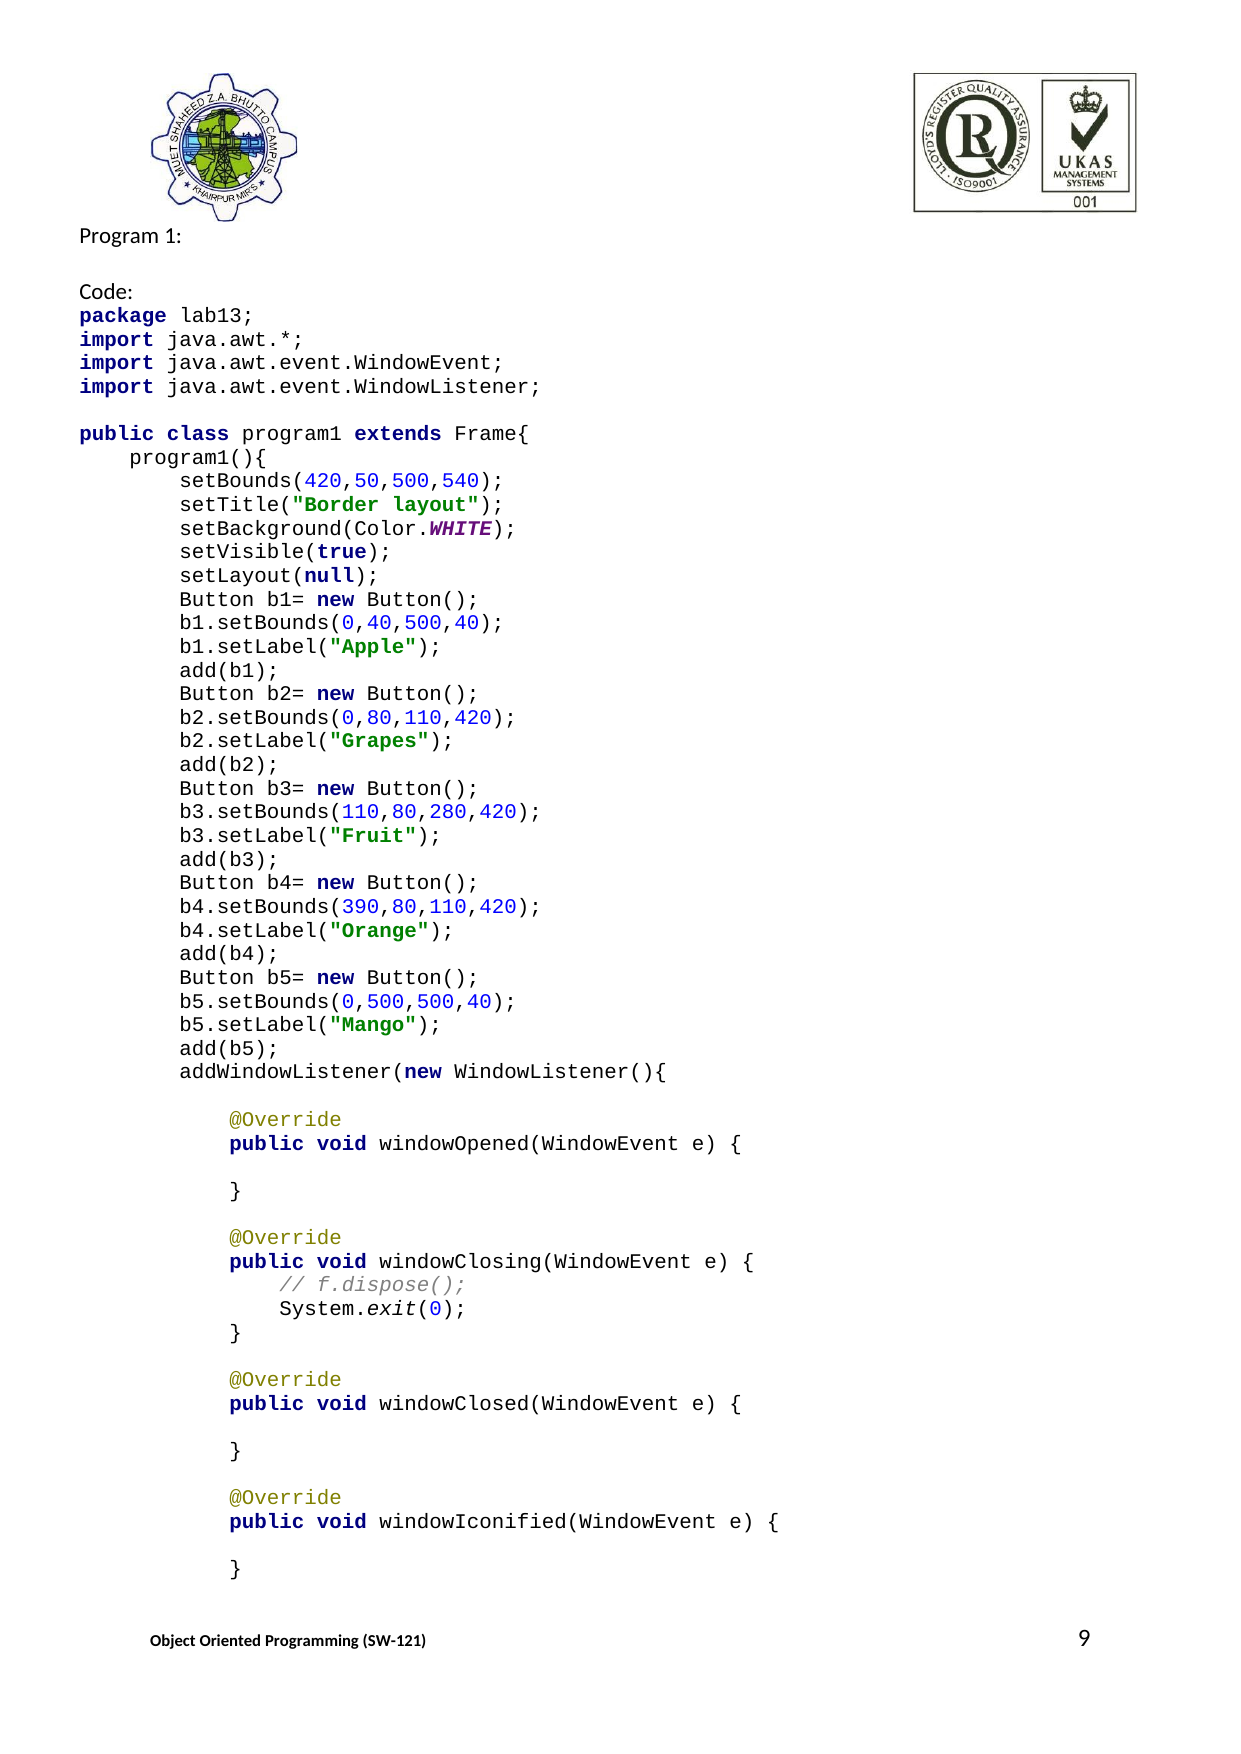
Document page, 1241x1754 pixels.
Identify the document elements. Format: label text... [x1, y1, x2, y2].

picture [909, 70, 1139, 214]
text Code: [79, 277, 1211, 305]
text Program 1: [79, 221, 1211, 249]
picture [150, 73, 298, 221]
